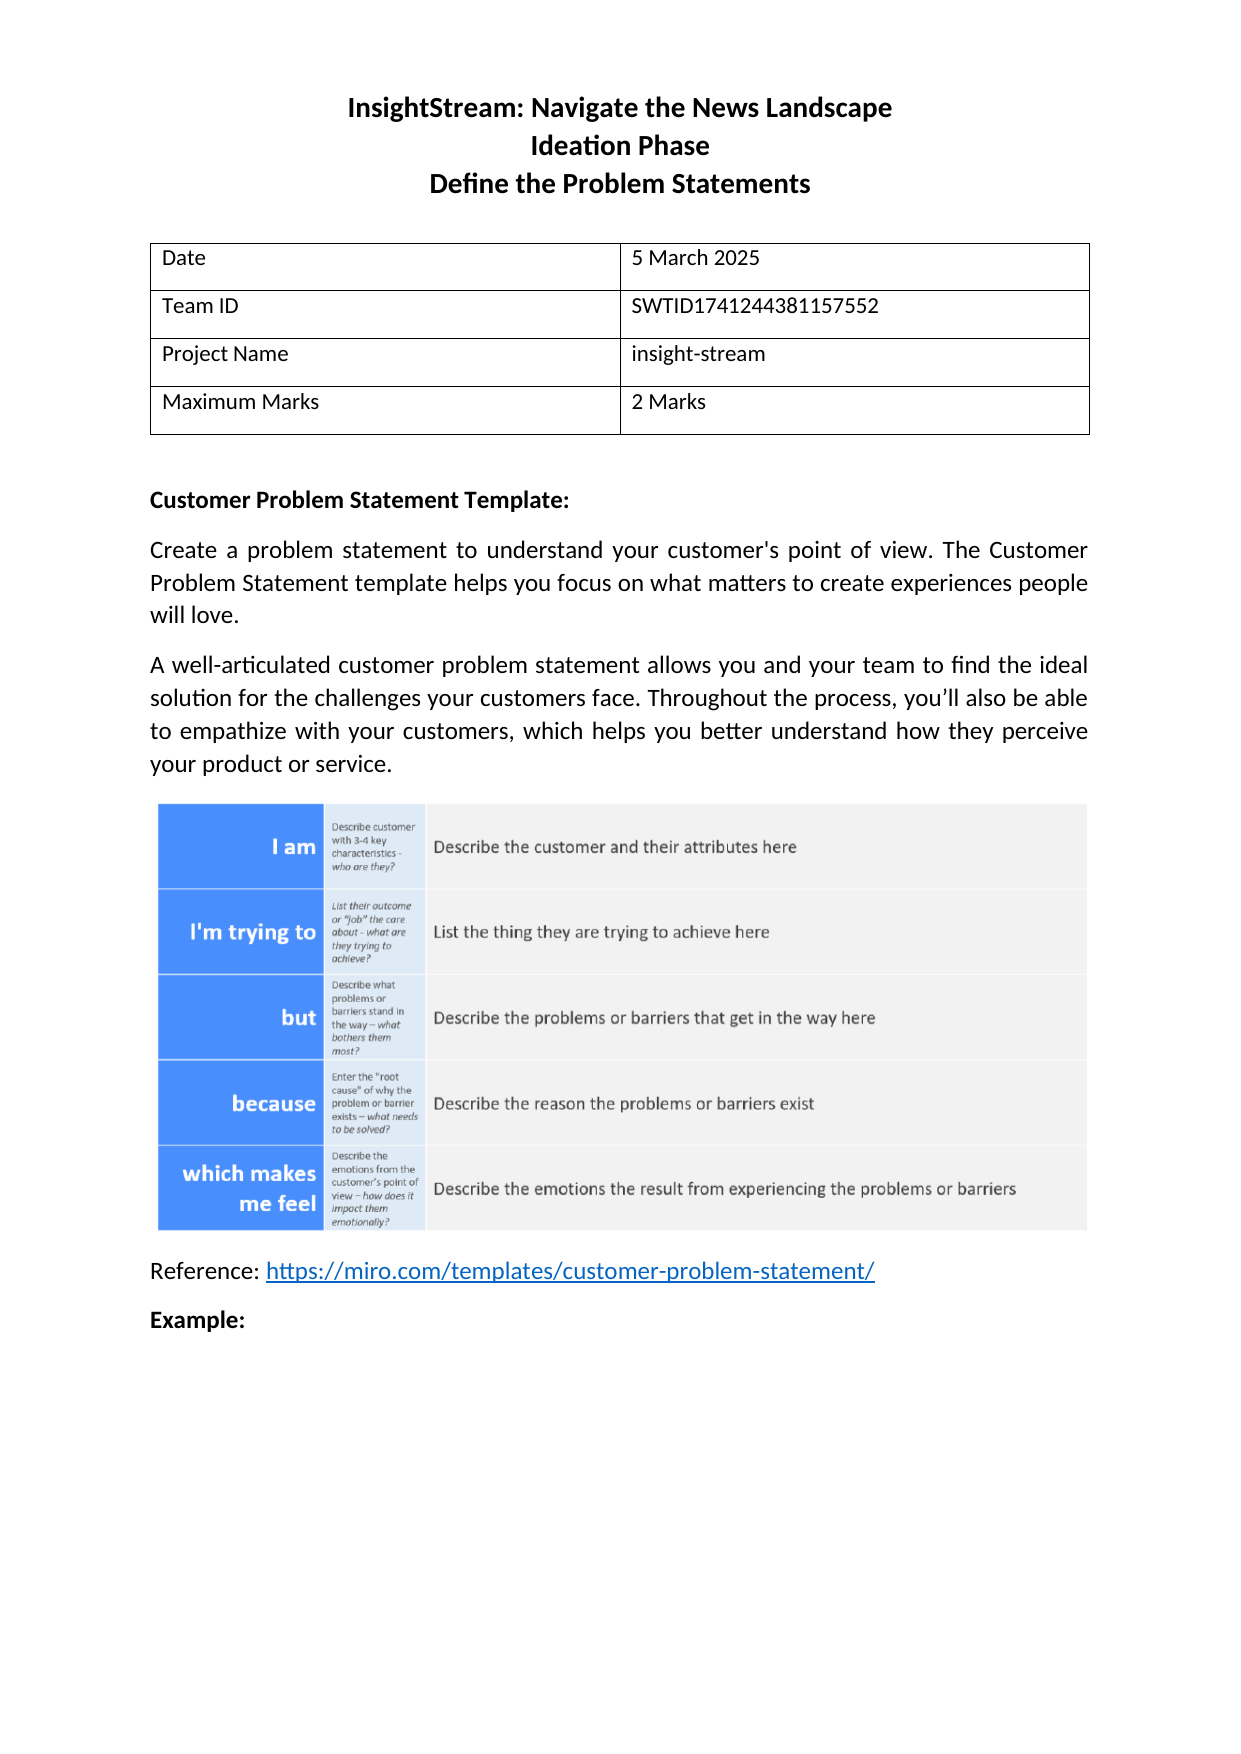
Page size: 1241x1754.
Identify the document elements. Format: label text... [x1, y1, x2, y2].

text InsightStream: Navigate the News Landscape [150, 89, 1090, 124]
table_cell Maximum Marks [151, 387, 620, 434]
text Ideation Phase [150, 127, 1090, 163]
table_cell Project Name [151, 339, 620, 386]
table_header 5 March 2025 [621, 244, 1089, 290]
table_header Date [151, 244, 620, 290]
text Example: [150, 1304, 1090, 1335]
table_cell Team ID [151, 291, 620, 338]
picture [150, 797, 1091, 1237]
text Create a problem statement to understand your customer's point of view. The Customer Problem Statement template helps you focus on what matters to create experiences people will love. [150, 534, 1090, 630]
text A well-articulated customer problem statement allows you and your team to find the ideal solution for the challenges your customers face. Throughout the process, you’ll also be able to empathize with your customers, which helps you better understand how they perceive your product or service. [150, 649, 1090, 778]
table_cell insight-stream [621, 339, 1089, 386]
table_cell 2 Marks [621, 387, 1089, 434]
text Reference: https://miro.com/templates/customer-problem-statement/ [150, 1255, 1090, 1286]
text Define the Problem Statements [150, 166, 1090, 201]
table_cell SWTID1741244381157552 [621, 291, 1089, 338]
text Customer Problem Statement Template: [150, 484, 1090, 515]
